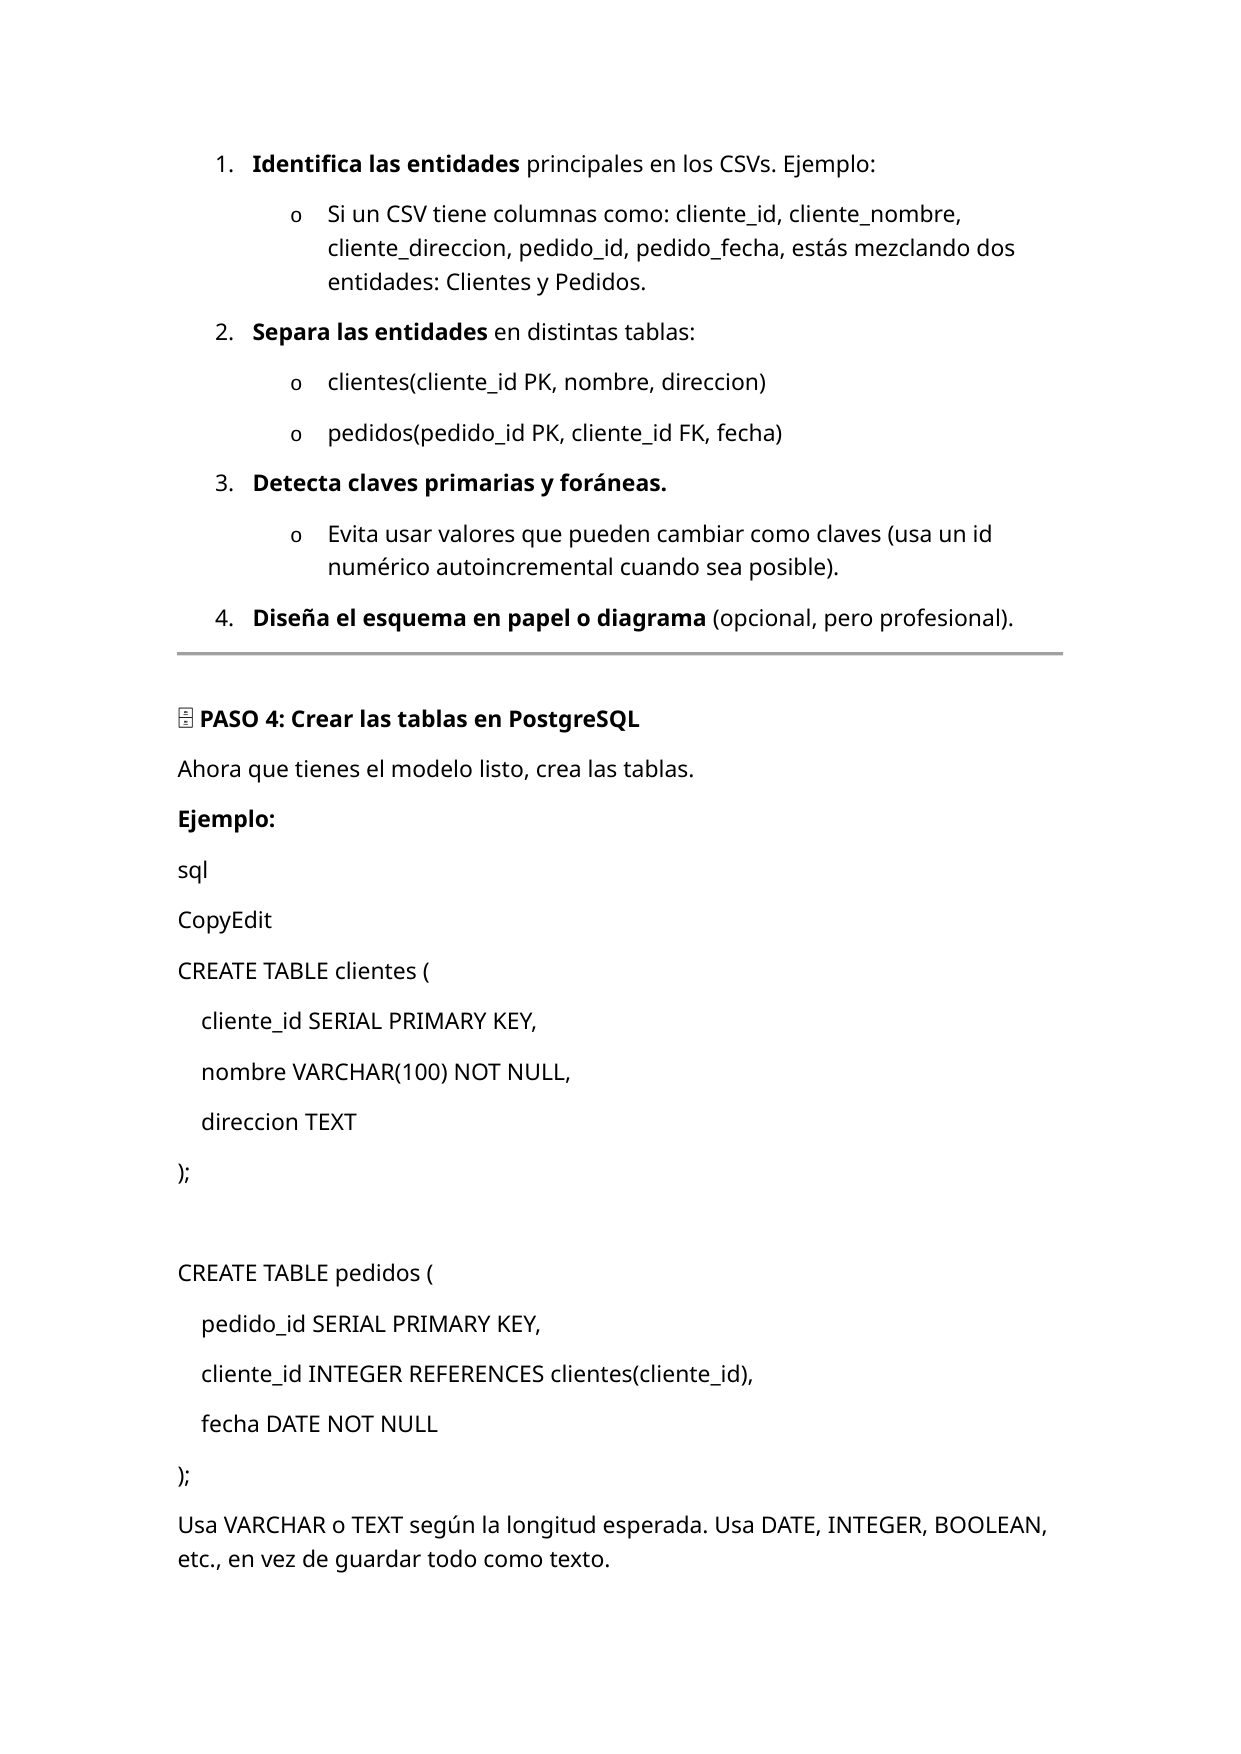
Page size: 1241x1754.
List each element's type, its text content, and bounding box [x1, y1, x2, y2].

text pedido_id SERIAL PRIMARY KEY, [177, 1308, 1063, 1339]
text sql [177, 854, 1063, 885]
list Detecta claves primarias y foráneas. [215, 467, 1063, 498]
list Evita usar valores que pueden cambiar como claves (usa un id numérico autoincremental cuando sea posible). [290, 518, 1063, 583]
text ); [177, 1459, 1063, 1490]
text ); [177, 1156, 1063, 1188]
list Separa las entidades en distintas tablas: [215, 316, 1063, 347]
list Diseña el esquema en papel o diagrama (opcional, pero profesional). [215, 602, 1063, 633]
text Usa VARCHAR o TEXT según la longitud esperada. Usa DATE, INTEGER, BOOLEAN, etc., en vez de guardar todo como texto. [177, 1509, 1063, 1574]
text CREATE TABLE pedidos ( [177, 1257, 1063, 1288]
text cliente_id INTEGER REFERENCES clientes(cliente_id), [177, 1358, 1063, 1389]
text Ahora que tienes el modelo listo, crea las tablas. [177, 753, 1063, 784]
text direccion TEXT [177, 1106, 1063, 1137]
text CREATE TABLE clientes ( [177, 955, 1063, 986]
text cliente_id SERIAL PRIMARY KEY, [177, 1005, 1063, 1036]
list Identifica las entidades principales en los CSVs. Ejemplo: [215, 148, 1063, 179]
text CopyEdit [177, 904, 1063, 936]
text fecha DATE NOT NULL [177, 1408, 1063, 1440]
list Si un CSV tiene columnas como: cliente_id, cliente_nombre, cliente_direccion, pedido_id, pedido_fecha, estás mezclando dos entidades: Clientes y Pedidos. [290, 198, 1063, 297]
text nombre VARCHAR(100) NOT NULL, [177, 1056, 1063, 1087]
text Ejemplo: [177, 803, 1063, 835]
list clientes(cliente_id PK, nombre, direccion) [290, 366, 1063, 398]
list pedidos(pedido_id PK, cliente_id FK, fecha) [290, 417, 1063, 448]
text 🗄️ PASO 4: Crear las tablas en PostgreSQL [177, 703, 1063, 734]
